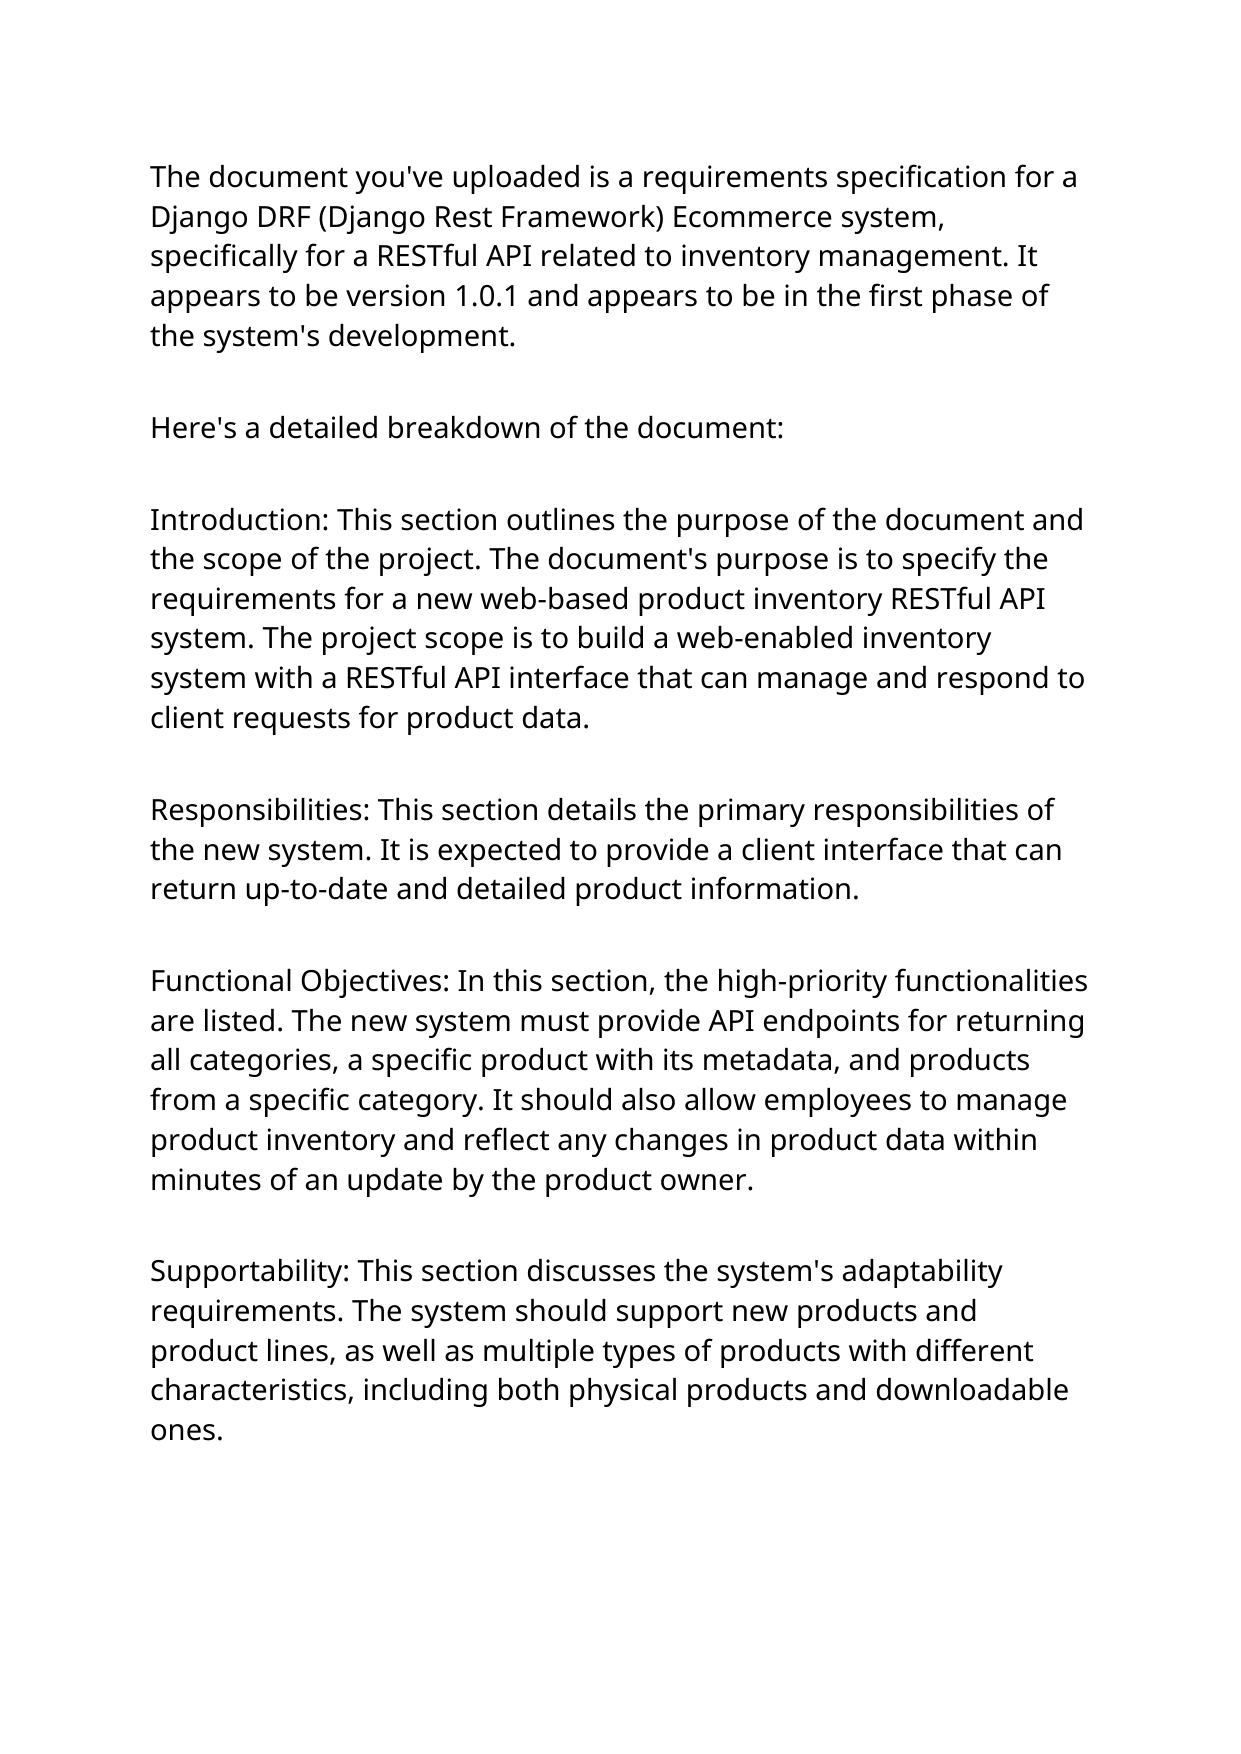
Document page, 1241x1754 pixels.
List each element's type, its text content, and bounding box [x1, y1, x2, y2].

text Functional Objectives: In this section, the high-priority functionalities are listed. The new system must provide API endpoints for returning all categories, a specific product with its metadata, and products from a specific category. It should also allow employees to manage product inventory and reflect any changes in product data within minutes of an update by the product owner. [150, 960, 1090, 1198]
text Supportability: This section discusses the system's adaptability requirements. The system should support new products and product lines, as well as multiple types of products with different characteristics, including both physical products and downloadable ones. [150, 1251, 1090, 1449]
text Responsibilities: This section details the primary responsibilities of the new system. It is expected to provide a client interface that can return up-to-date and detailed product information. [150, 789, 1090, 908]
text Introduction: This section outlines the purpose of the document and the scope of the project. The document's purpose is to specify the requirements for a new web-based product inventory RESTful API system. The project scope is to build a web-enabled inventory system with a RESTful API interface that can manage and respond to client requests for product data. [150, 499, 1090, 737]
text Here's a detailed breakdown of the document: [150, 407, 1090, 447]
text The document you've uploaded is a requirements specification for a Django DRF (Django Rest Framework) Ecommerce system, specifically for a RESTful API related to inventory management. It appears to be version 1.0.1 and appears to be in the first phase of the system's development. [150, 156, 1090, 355]
